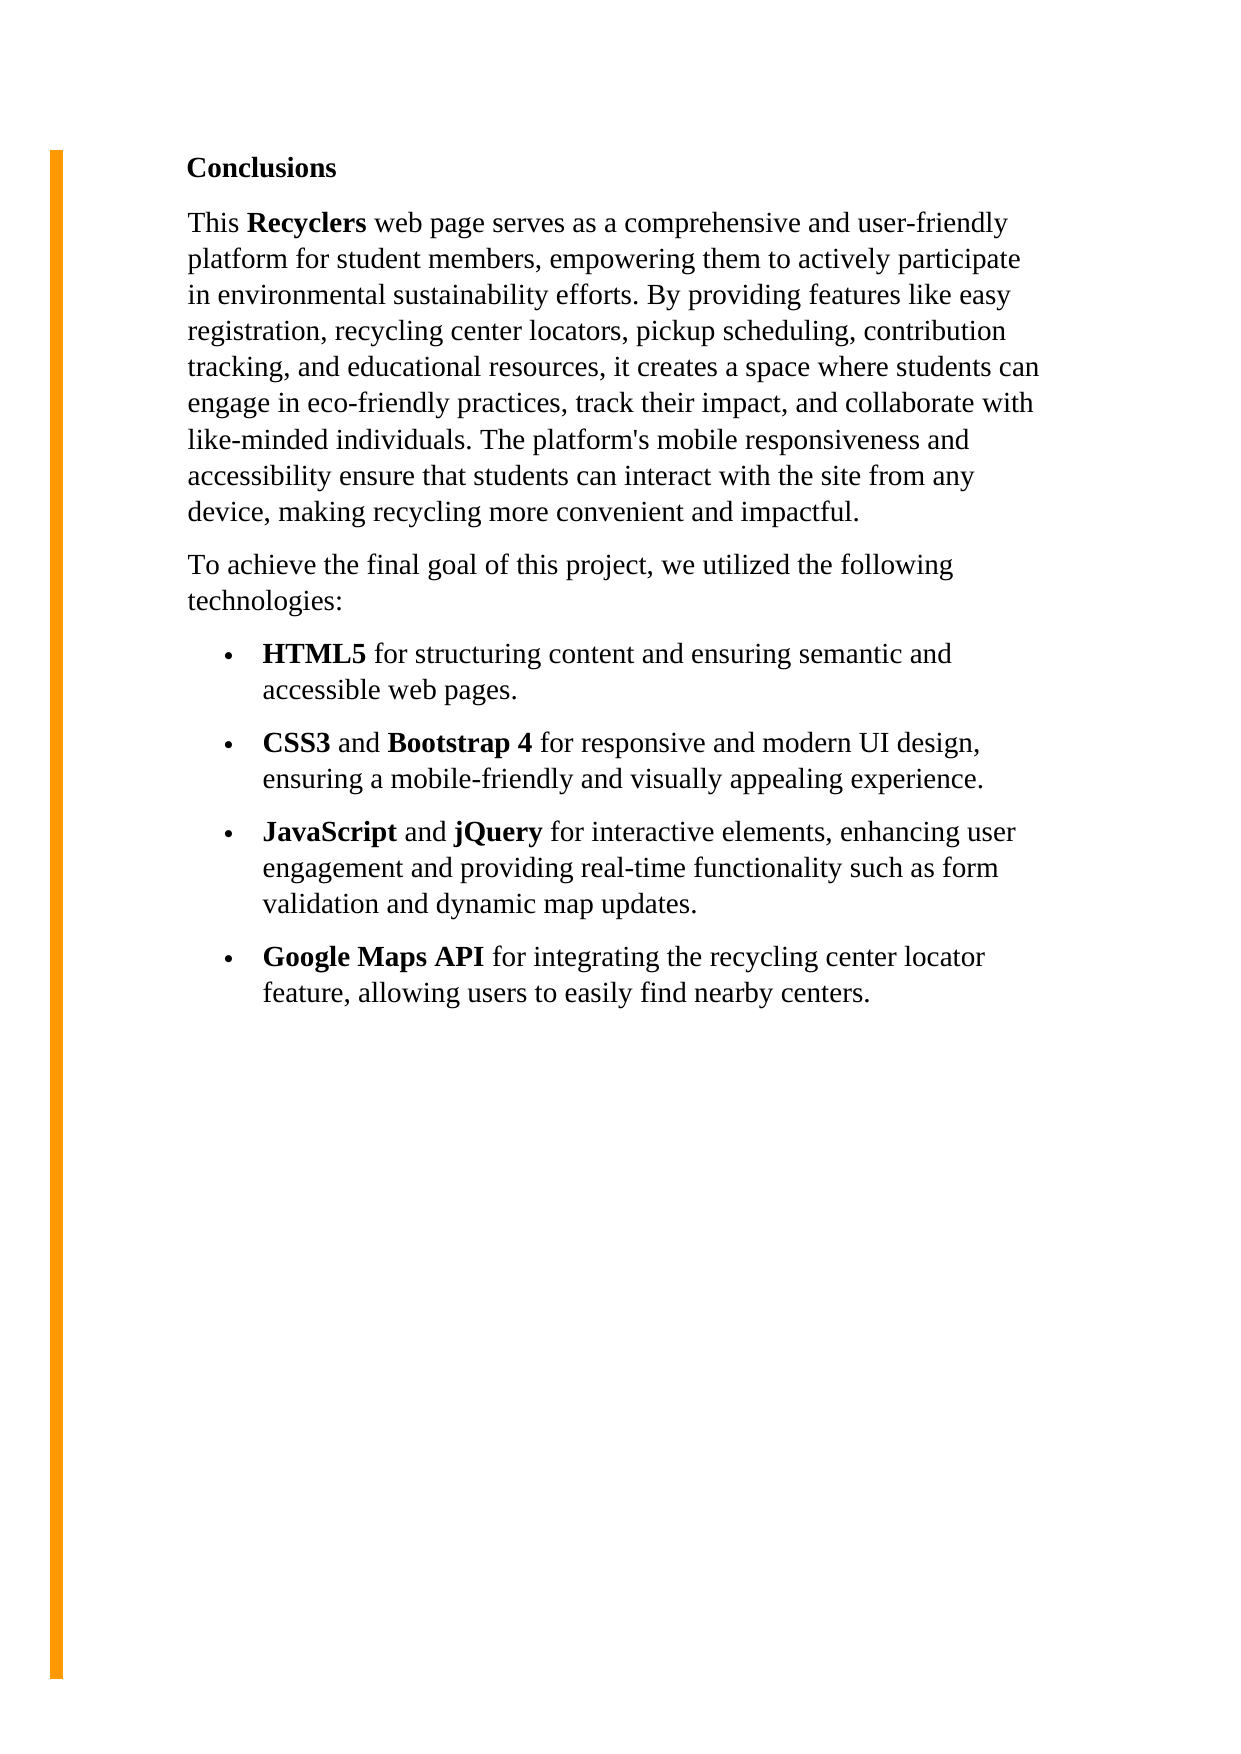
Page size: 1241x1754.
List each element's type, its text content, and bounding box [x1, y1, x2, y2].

text This Recyclers web page serves as a comprehensive and user-friendly platform for student members, empowering them to actively participate in environmental sustainability efforts. By providing features like easy registration, recycling center locators, pickup scheduling, contribution tracking, and educational resources, it creates a space where students can engage in eco-friendly practices, track their impact, and collaborate with like-minded individuals. The platform's mobile responsiveness and accessibility ensure that students can interact with the site from any device, making recycling more convenient and impactful. [187, 205, 1047, 528]
list Google Maps API for integrating the recycling center locator feature, allowing users to easily find nearby centers. [225, 939, 1047, 1008]
list HTML5 for structuring content and ensuring semantic and accessible web pages. [225, 636, 1047, 706]
text To achieve the final goal of this project, we utilized the following technologies: [187, 547, 1047, 617]
text Conclusions [186, 150, 1028, 183]
list JavaScript and jQuery for interactive elements, enhancing user engagement and providing real-time functionality such as form validation and dynamic map updates. [225, 814, 1047, 919]
list CSS3 and Bootstrap 4 for responsive and modern UI design, ensuring a mobile-friendly and visually appealing experience. [225, 725, 1047, 794]
